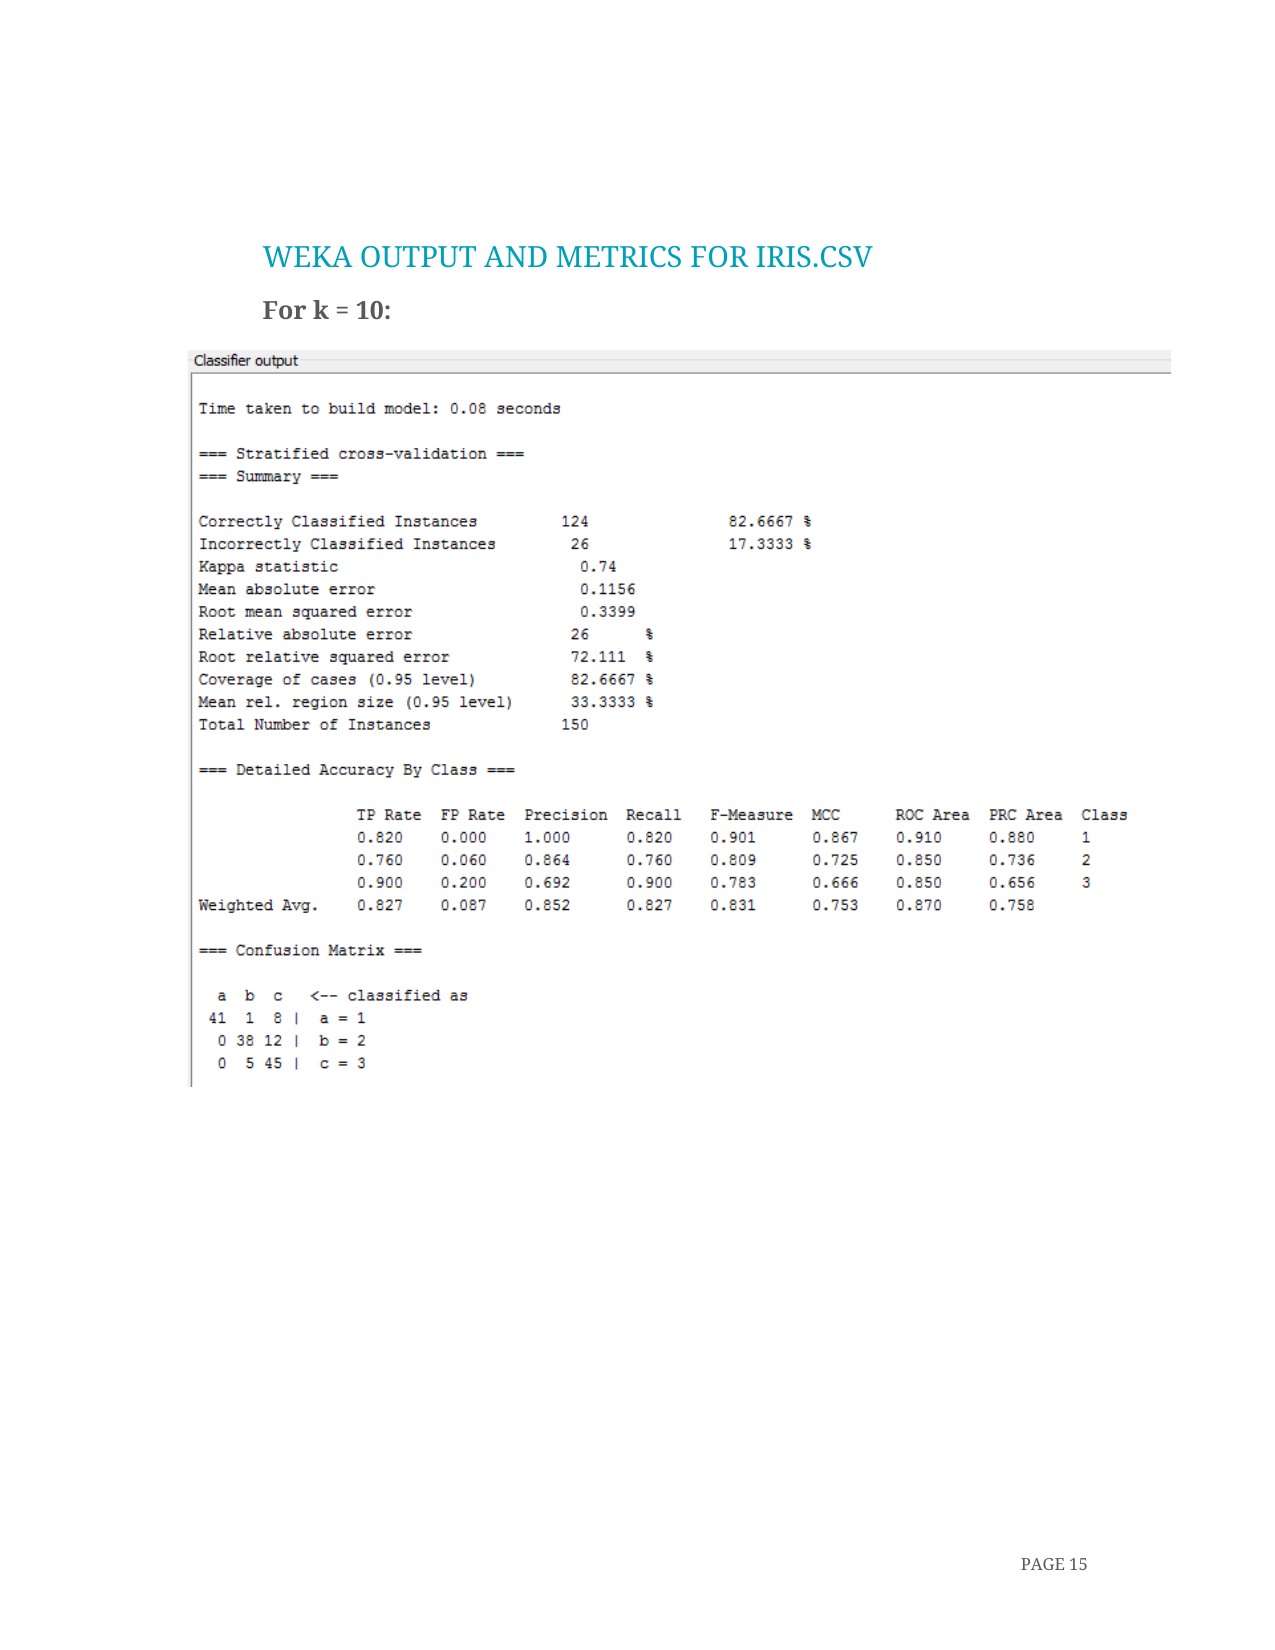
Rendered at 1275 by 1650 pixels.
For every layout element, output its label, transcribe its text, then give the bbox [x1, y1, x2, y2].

picture [187, 350, 1172, 1087]
text For k = 10: [187, 292, 1087, 326]
subtitle Weka output and metrics for iris.csv [262, 236, 1087, 276]
